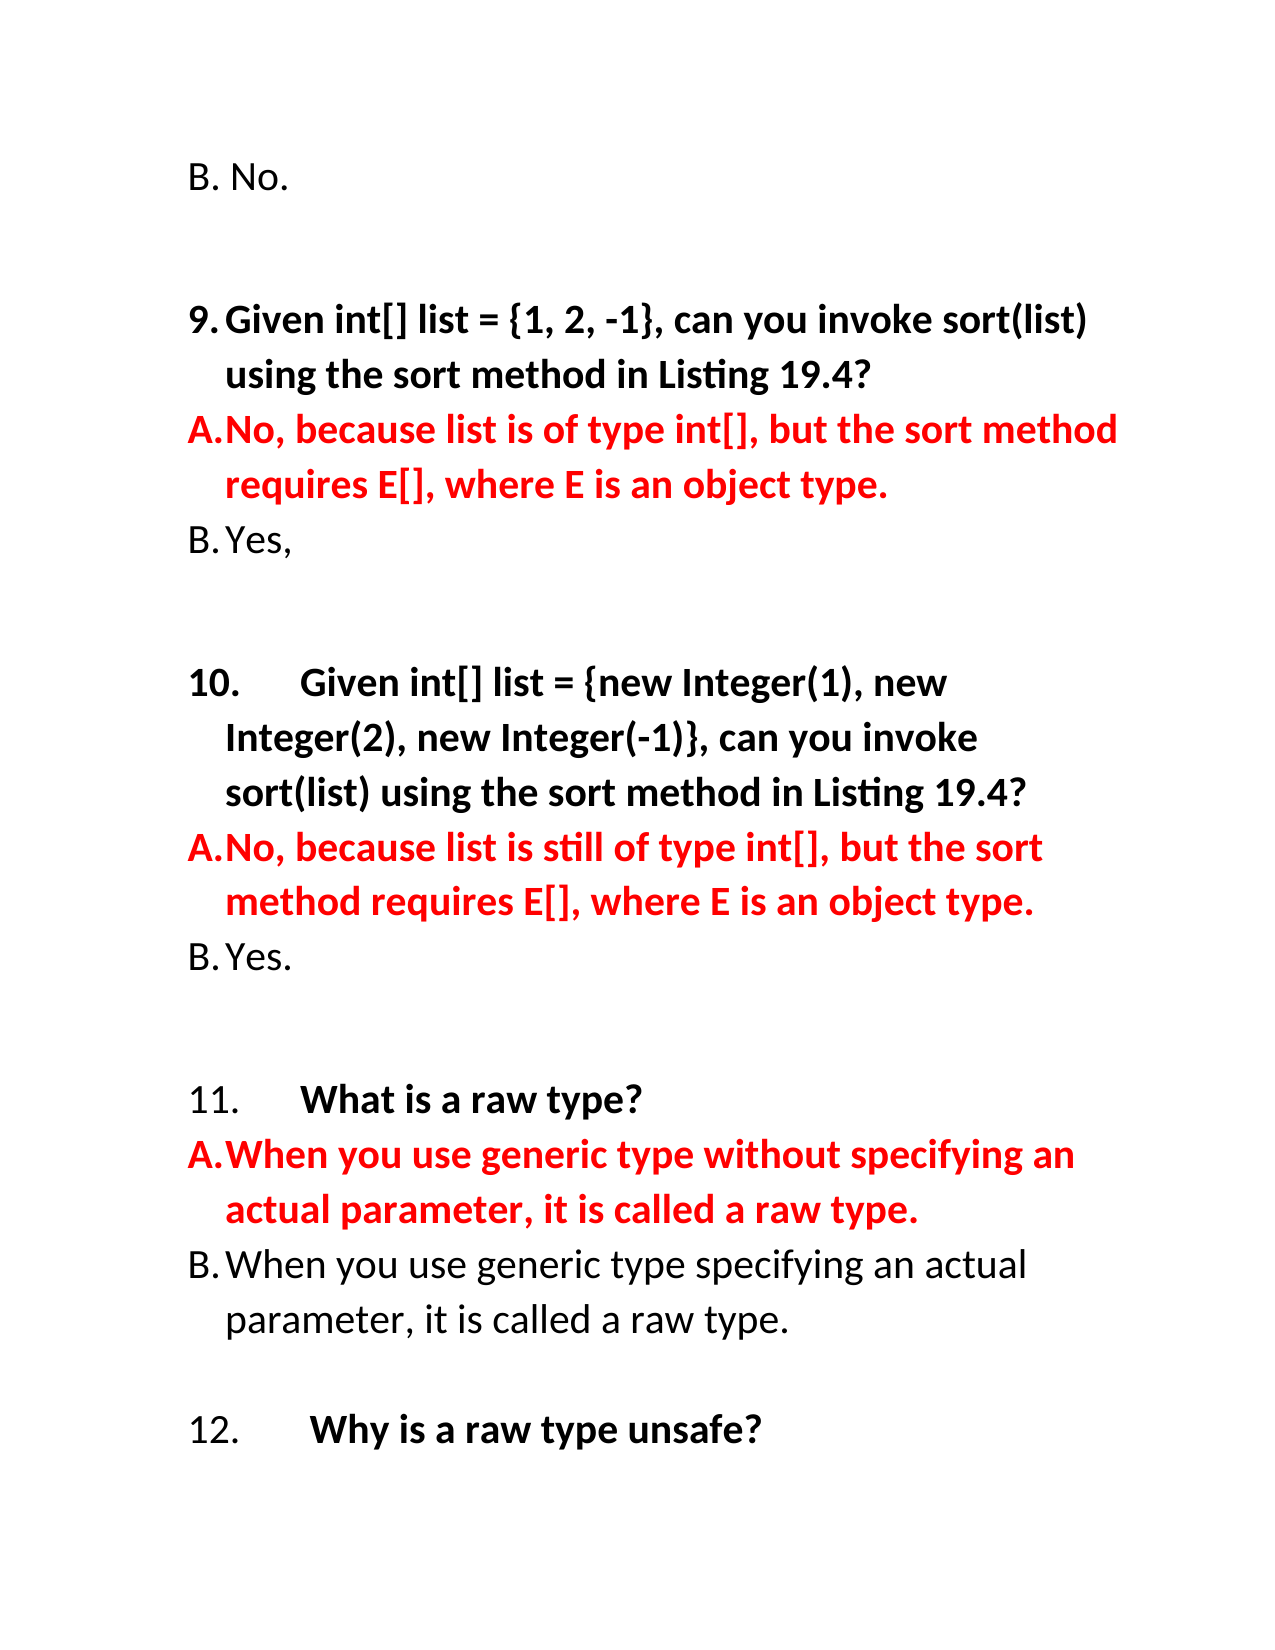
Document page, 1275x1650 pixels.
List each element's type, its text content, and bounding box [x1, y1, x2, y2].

list Given int[] list = {1, 2, -1}, can you invoke sort(list) using the sort method in Listing 19.4? [187, 293, 1125, 399]
list No, because list is of type int[], but the sort method requires E[], where E is an object type. [187, 403, 1125, 509]
list When you use generic type without specifying an actual parameter, it is called a raw type. [187, 1128, 1125, 1234]
list What is a raw type? [187, 1073, 1125, 1124]
list Yes, [187, 513, 1125, 563]
list No, because list is still of type int[], but the sort method requires E[], where E is an object type. [187, 821, 1125, 926]
list Yes. [187, 930, 1125, 981]
list Given int[] list = {new Integer(1), new Integer(2), new Integer(-1)}, can you invoke sort(list) using the sort method in Listing 19.4? [187, 656, 1125, 816]
text B. No. [187, 150, 1125, 201]
list When you use generic type specifying an actual parameter, it is called a raw type. [187, 1238, 1125, 1344]
list Why is a raw type unsafe? [187, 1403, 1125, 1454]
